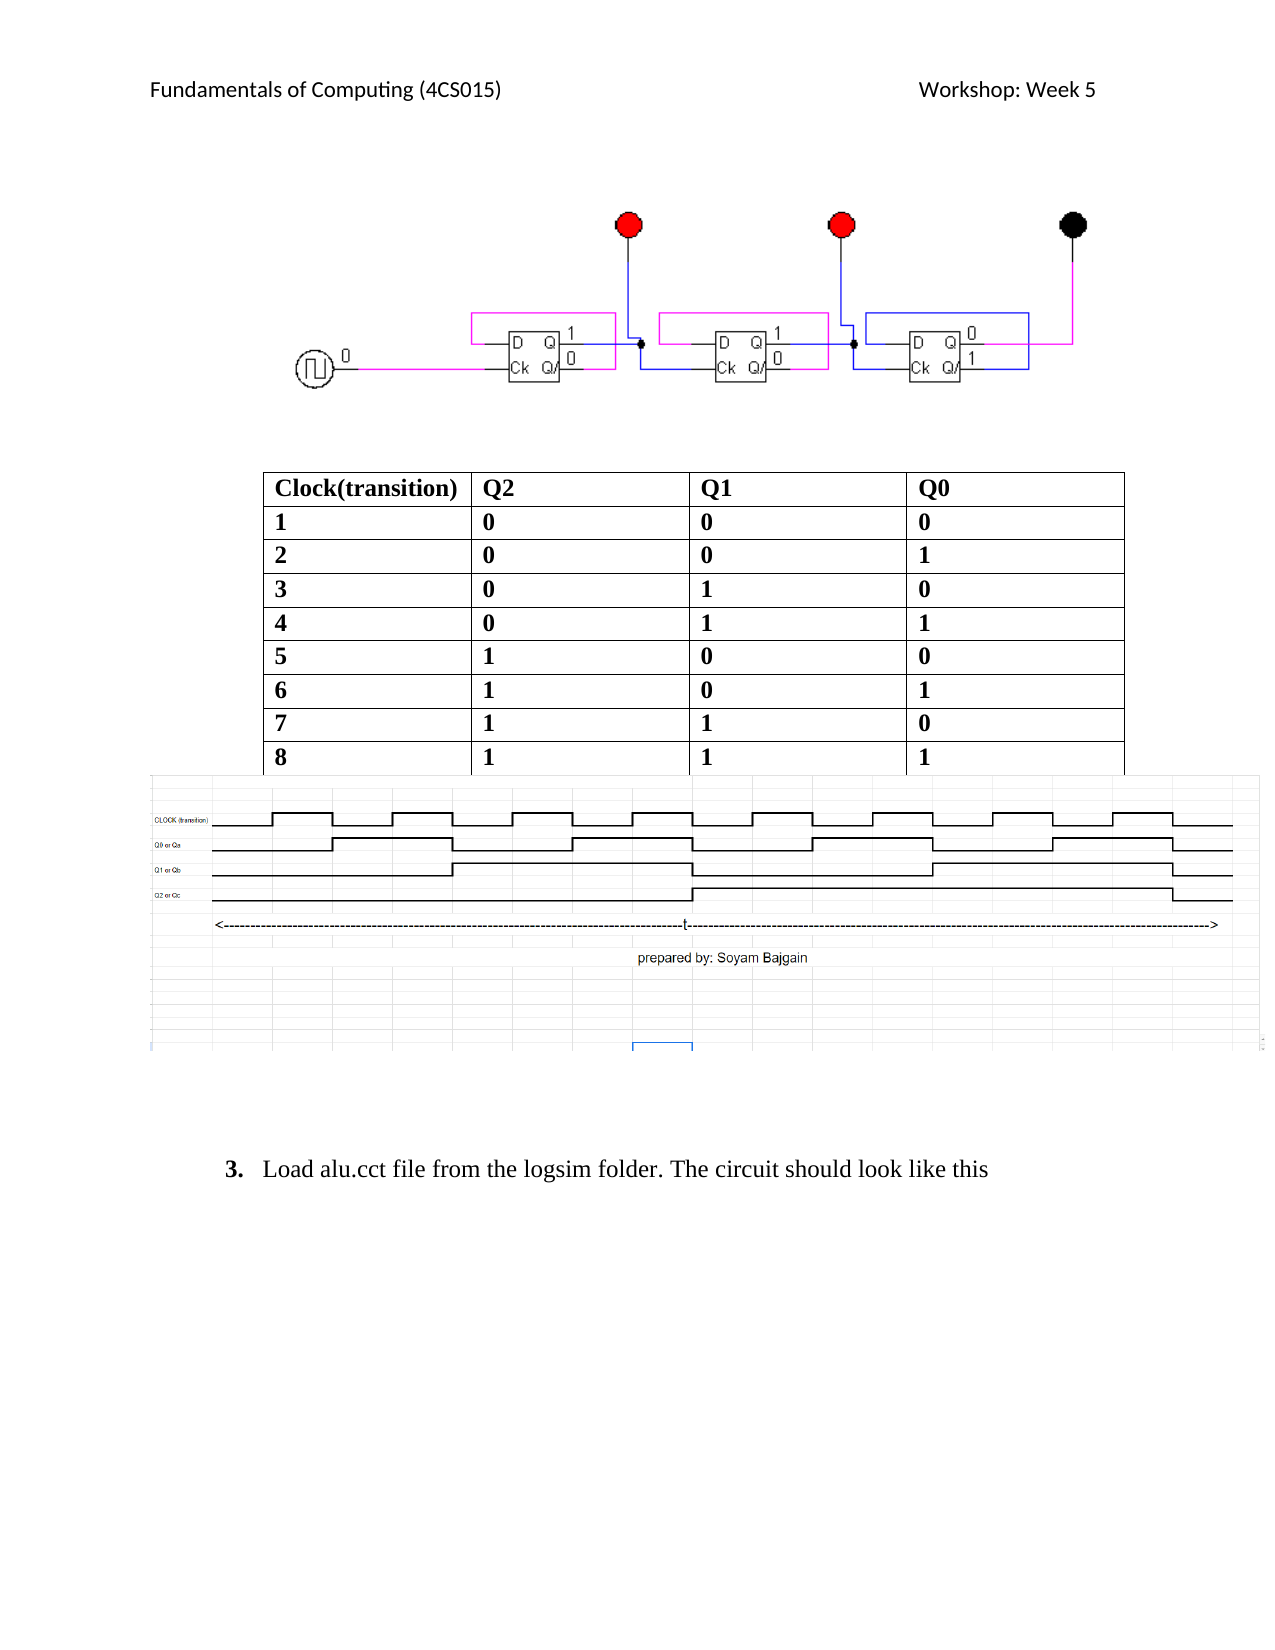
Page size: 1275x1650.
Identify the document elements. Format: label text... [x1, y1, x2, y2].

table_cell 1 [907, 675, 1124, 707]
table_cell 0 [472, 540, 689, 573]
picture [262, 159, 1196, 468]
table_cell 1 [472, 742, 689, 775]
table_cell 6 [264, 675, 471, 707]
table_cell 1 [907, 540, 1124, 573]
table_cell 0 [907, 574, 1124, 607]
table_cell 0 [690, 540, 906, 573]
table_cell 1 [264, 507, 471, 539]
table_header Q1 [690, 473, 906, 506]
table_cell 0 [907, 709, 1124, 741]
table_cell 1 [690, 574, 906, 607]
table_cell 0 [907, 507, 1124, 539]
table_cell 0 [472, 507, 689, 539]
table_cell 5 [264, 641, 471, 674]
table_cell 2 [264, 540, 471, 573]
table_cell 1 [690, 608, 906, 640]
table_cell 1 [907, 608, 1124, 640]
list Load alu.cct file from the logsim folder. The circuit should look like this [225, 1154, 1125, 1183]
table_cell 0 [472, 574, 689, 607]
table_cell 4 [264, 608, 471, 640]
table_cell 1 [690, 742, 906, 775]
table_cell 1 [907, 742, 1124, 775]
table_header Q2 [472, 473, 689, 506]
table_cell 0 [690, 507, 906, 539]
table_cell 7 [264, 709, 471, 741]
table_cell 0 [690, 675, 906, 707]
table_cell 3 [264, 574, 471, 607]
table_cell 0 [472, 608, 689, 640]
table_cell 1 [472, 709, 689, 741]
table_cell 0 [907, 641, 1124, 674]
table_cell 1 [690, 709, 906, 741]
table_cell 1 [472, 641, 689, 674]
table_cell 8 [264, 742, 471, 775]
picture [150, 775, 1266, 1051]
table_cell 0 [690, 641, 906, 674]
table_cell 1 [472, 675, 689, 707]
table_header Q0 [907, 473, 1124, 506]
table_header Clock(transition) [264, 473, 471, 506]
